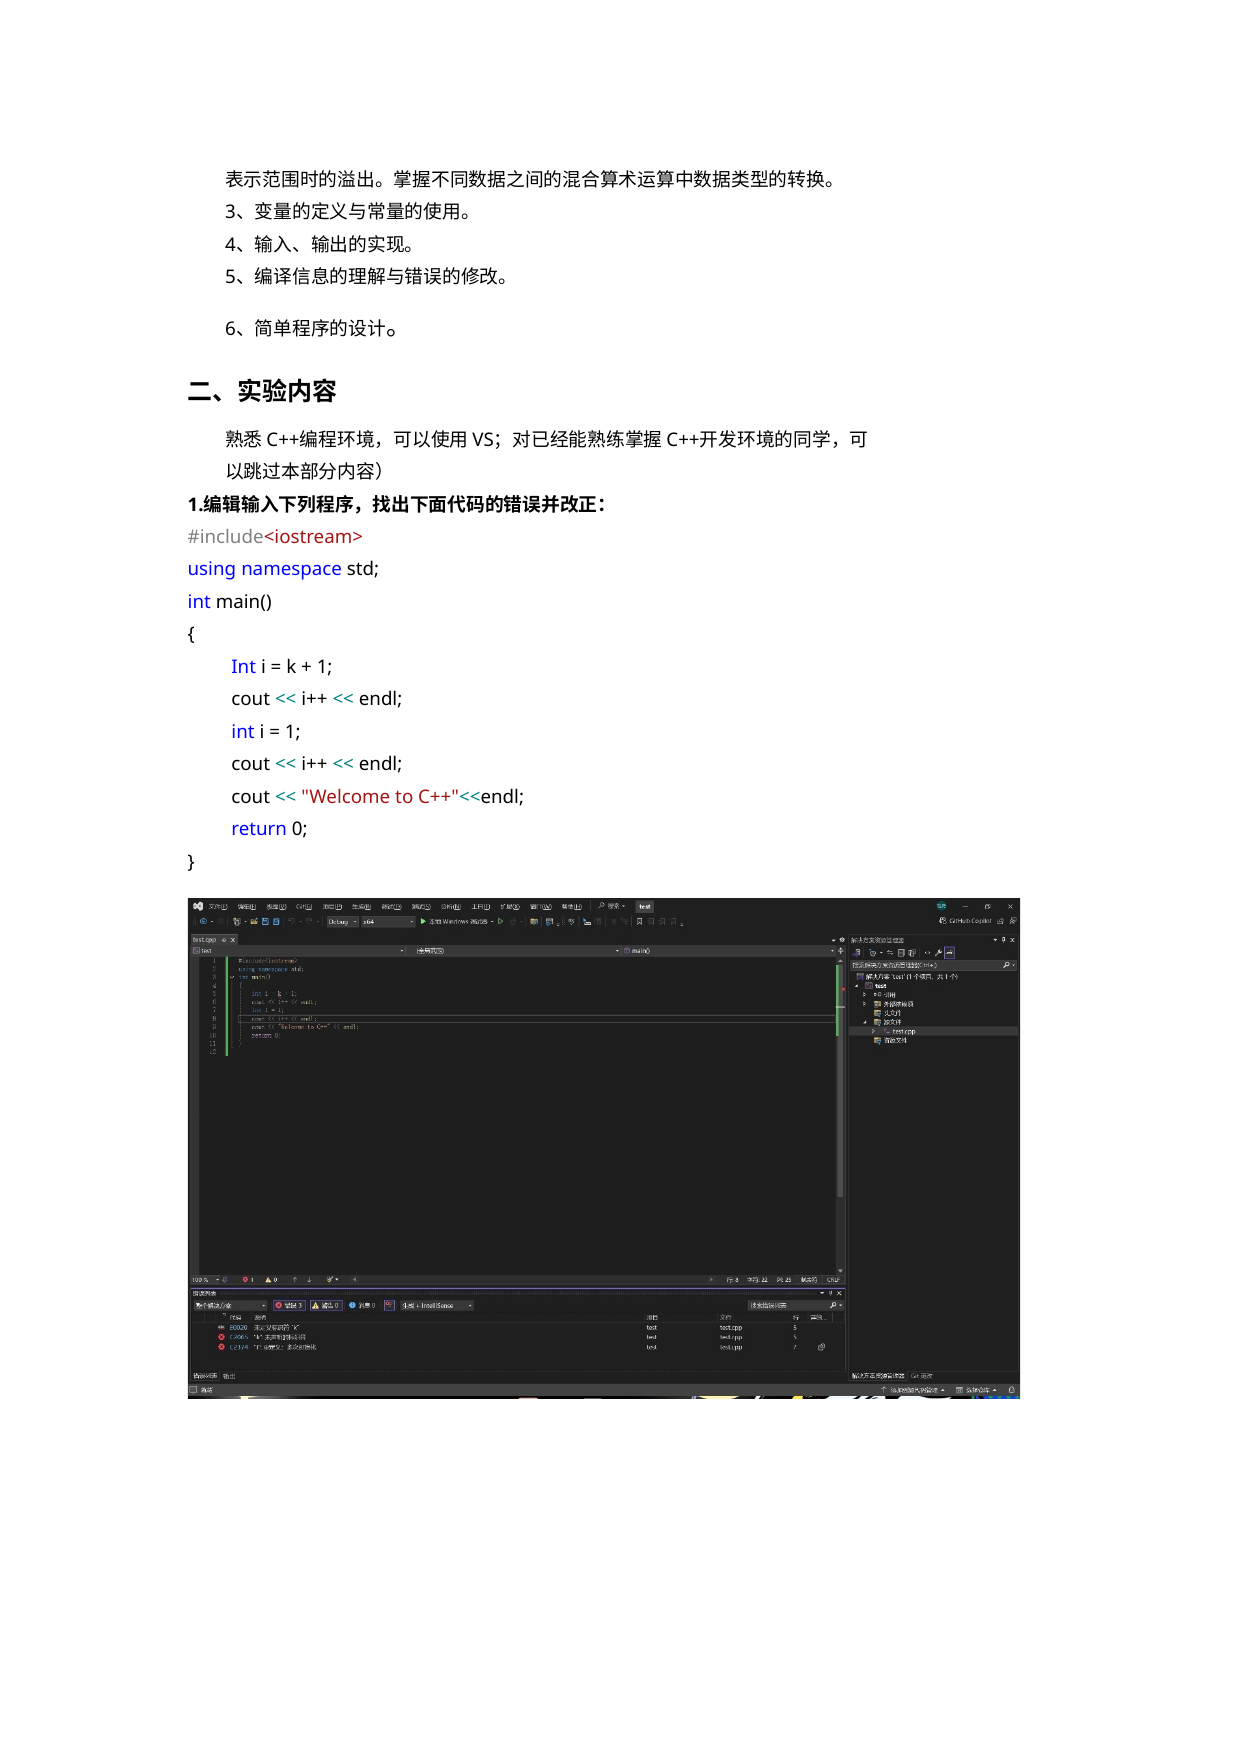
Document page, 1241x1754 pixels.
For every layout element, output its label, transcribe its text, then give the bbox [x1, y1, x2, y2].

picture [187, 898, 1020, 1399]
text int i = 1; [187, 714, 1053, 747]
text int main() [187, 584, 1053, 617]
text 1.编辑输入下列程序，找出下面代码的错误并改正： [187, 487, 1053, 519]
text Int i = k + 1; [187, 649, 1053, 682]
text using namespace std; [187, 552, 1053, 584]
text cout << "Welcome to C++"<<endl; [187, 779, 1053, 812]
text 以跳过本部分内容） [187, 454, 1053, 487]
text } [187, 844, 1053, 877]
text #include<iostream> [187, 519, 1053, 552]
text 二、实验内容 [187, 357, 1053, 422]
text cout << i++ << endl; [187, 747, 1053, 779]
text 5、编译信息的理解与错误的修改。 [187, 259, 1053, 292]
text 表示范围时的溢出。掌握不同数据之间的混合算术运算中数据类型的转换。 [187, 162, 1053, 194]
text return 0; [187, 812, 1053, 844]
text 6、简单程序的设计。 [187, 292, 1053, 357]
text 4、输入、输出的实现。 [187, 227, 1053, 259]
text 3、变量的定义与常量的使用。 [187, 194, 1053, 227]
text 熟悉C++编程环境，可以使用VS；对已经能熟练掌握C++开发环境的同学，可 [187, 422, 1053, 454]
text cout << i++ << endl; [187, 682, 1053, 714]
text { [187, 617, 1053, 649]
